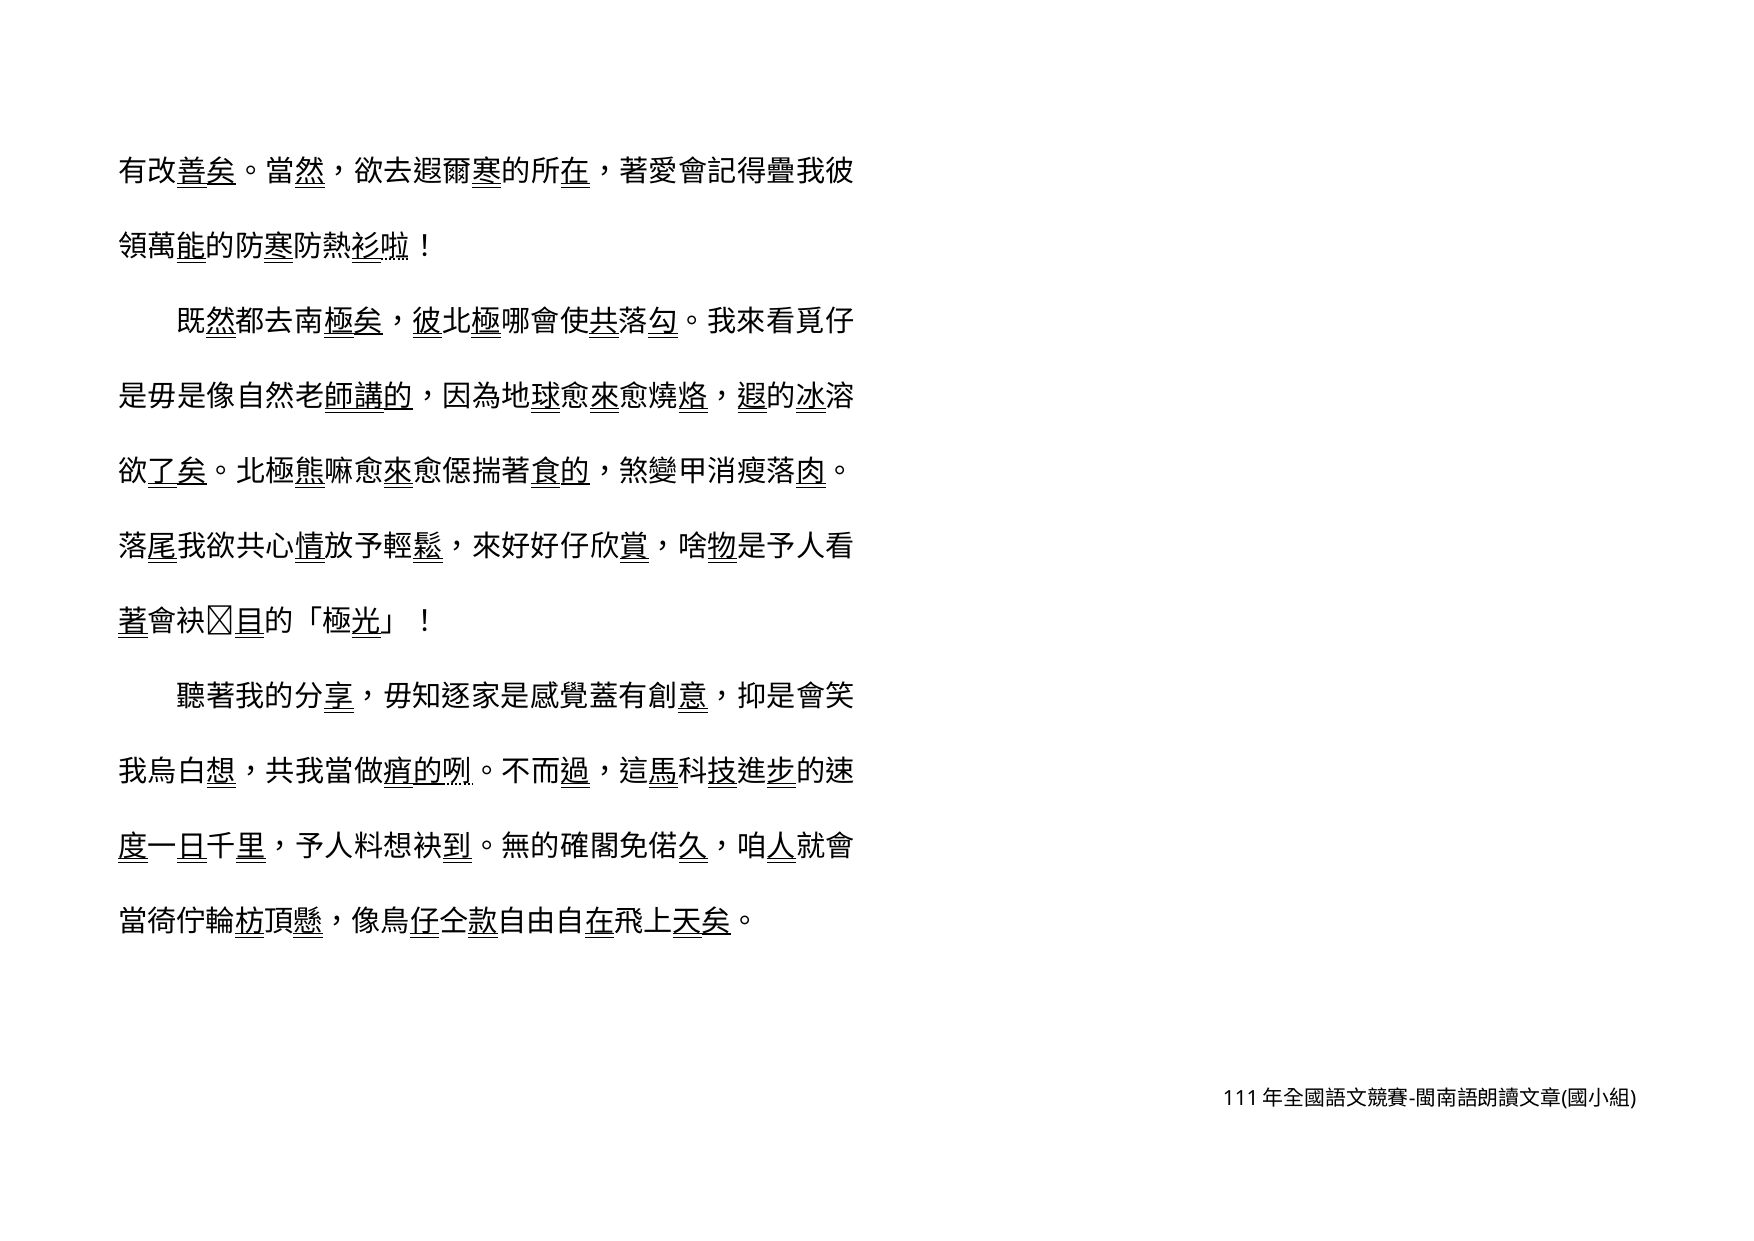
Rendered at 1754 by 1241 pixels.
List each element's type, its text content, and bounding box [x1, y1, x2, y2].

text 既然都去南極矣，彼北極哪會使共落勾。我來看覓仔是毋是像自然老師講的，因為地球愈來愈燒烙，遐的冰溶欲了矣。北極熊嘛愈來愈僫揣著食的，煞變甲消瘦落肉。落尾我欲共心情放予輕鬆，來好好仔欣賞，啥物是予人看著會袂𥍉目的「極光」！ [118, 281, 855, 656]
text 紲落來，我會飛去南極，毋是欲去看徛鵝搖尻川花，我會飛甲懸懸懸，去看天頂的破空敢是愈來愈大空，抑是有改善矣。當然，欲去遐爾寒的所在，著愛會記得疊我彼領萬能的防寒防熱衫啦！ [118, 131, 855, 281]
text 聽著我的分享，毋知逐家是感覺蓋有創意，抑是會笑我烏白想，共我當做痟的咧。不而過，這馬科技進步的速度一日千里，予人料想袂到。無的確閣免偌久，咱人就會當徛佇輪枋頂懸，像鳥仔仝款自由自在飛上天矣。 [118, 656, 855, 956]
